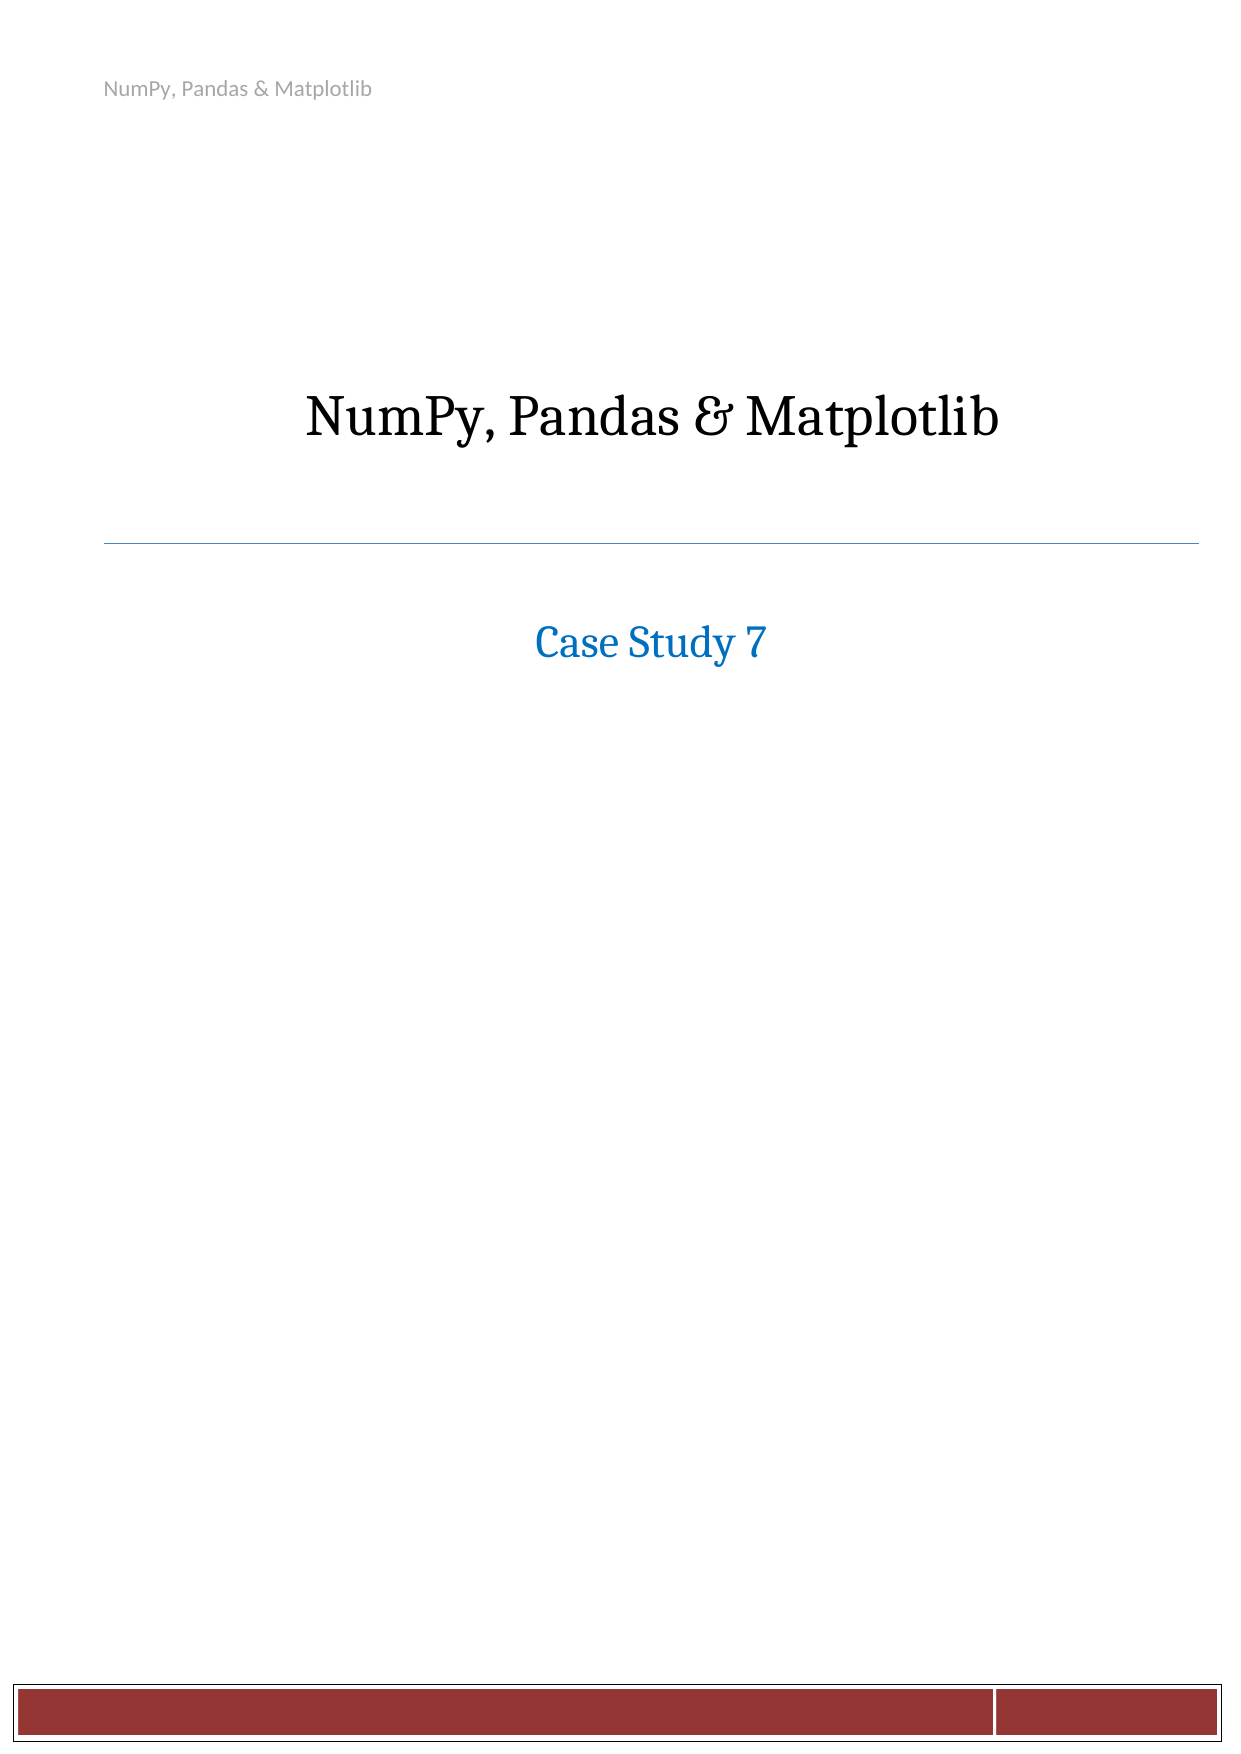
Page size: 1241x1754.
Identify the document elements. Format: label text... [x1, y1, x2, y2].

table_cell Case Study 7 [104, 544, 1199, 668]
picture [996, 1689, 1217, 1735]
table_header NumPy, Pandas & Matplotlib [104, 383, 1199, 543]
picture [18, 1689, 993, 1735]
